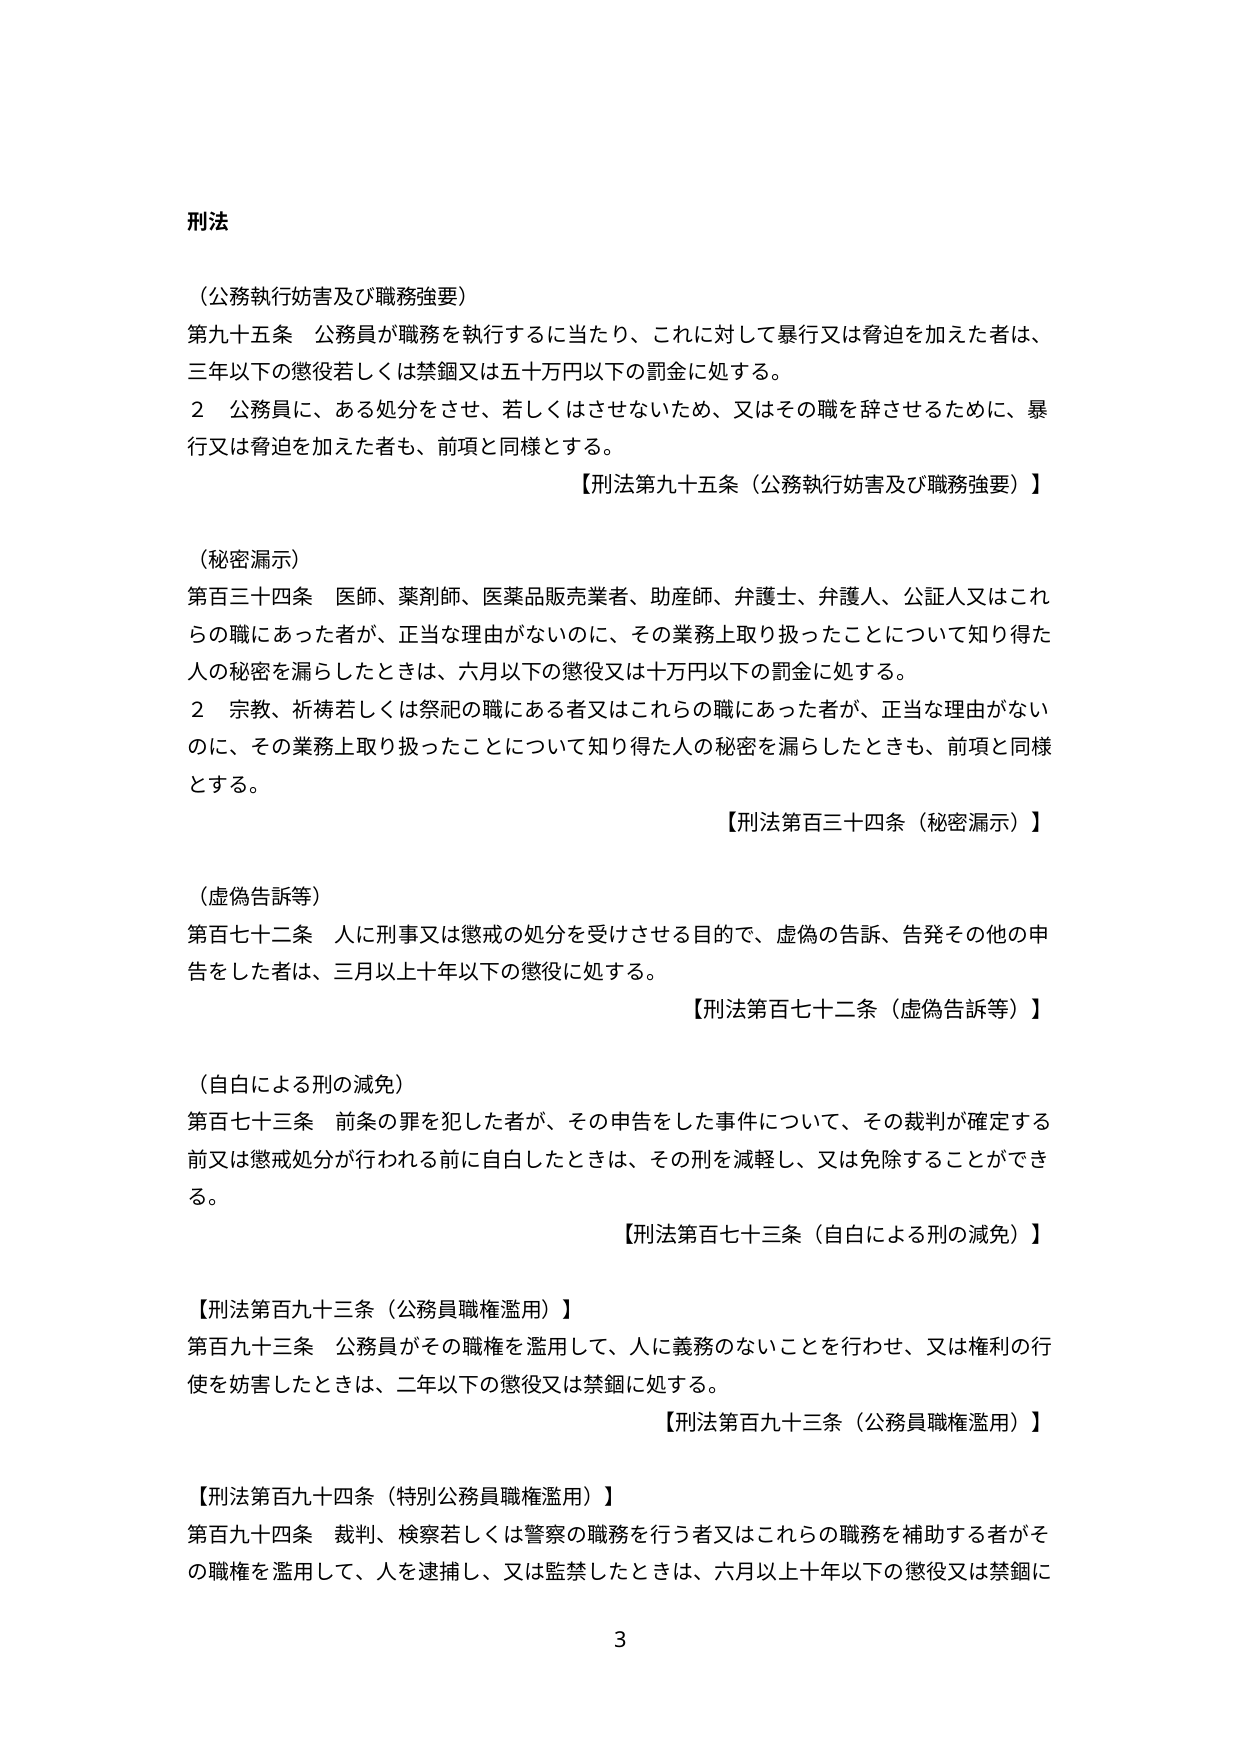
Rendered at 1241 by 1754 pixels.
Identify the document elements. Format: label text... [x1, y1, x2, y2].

text 【刑法第百三十四条（秘密漏示）】 [187, 802, 1053, 839]
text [187, 1514, 1053, 1589]
text （自白による刑の減免） [187, 1064, 1053, 1102]
text （公務執行妨害及び職務強要） [187, 277, 1053, 314]
text 【刑法第百七十二条（虚偽告訴等）】 [187, 989, 1053, 1027]
text 第九十五条 公務員が職務を執行するに当たり、これに対して暴行又は脅迫を加えた者は、三年以下の懲役若しくは禁錮又は五十万円以下の罰金に処する。 [187, 314, 1053, 389]
text 【刑法第百七十三条（自白による刑の減免）】 [187, 1214, 1053, 1252]
text ２ 公務員に、ある処分をさせ、若しくはさせないため、又はその職を辞させるために、暴行又は脅迫を加えた者も、前項と同様とする。 [187, 389, 1053, 464]
text （虚偽告訴等） [187, 877, 1053, 914]
text ２ 宗教、祈祷若しくは祭祀の職にある者又はこれらの職にあった者が、正当な理由がないのに、その業務上取り扱ったことについて知り得た人の秘密を漏らしたときも、前項と同様とする。 [187, 689, 1053, 802]
text 第百九十三条 公務員がその職権を濫用して、人に義務のないことを行わせ、又は権利の行使を妨害したときは、二年以下の懲役又は禁錮に処する。 [187, 1327, 1053, 1402]
text 【刑法第百九十三条（公務員職権濫用）】 [187, 1402, 1053, 1439]
text 第百三十四条 医師、薬剤師、医薬品販売業者、助産師、弁護士、弁護人、公証人又はこれらの職にあった者が、正当な理由がないのに、その業務上取り扱ったことについて知り得た人の秘密を漏らしたときは、六月以下の懲役又は十万円以下の罰金に処する。 [187, 577, 1053, 689]
text 【刑法第九十五条（公務執行妨害及び職務強要）】 [187, 464, 1053, 502]
text 【刑法第百九十三条（公務員職権濫用）】 [187, 1289, 1053, 1327]
text 刑法 [187, 202, 1053, 239]
text 第百七十三条 前条の罪を犯した者が、その申告をした事件について、その裁判が確定する前又は懲戒処分が行われる前に自白したときは、その刑を減軽し、又は免除することができる。 [187, 1102, 1053, 1214]
text 第百七十二条 人に刑事又は懲戒の処分を受けさせる目的で、虚偽の告訴、告発その他の申告をした者は、三月以上十年以下の懲役に処する。 [187, 914, 1053, 989]
text 【刑法第百九十四条（特別公務員職権濫用）】 [187, 1477, 1053, 1514]
text （秘密漏示） [187, 539, 1053, 577]
